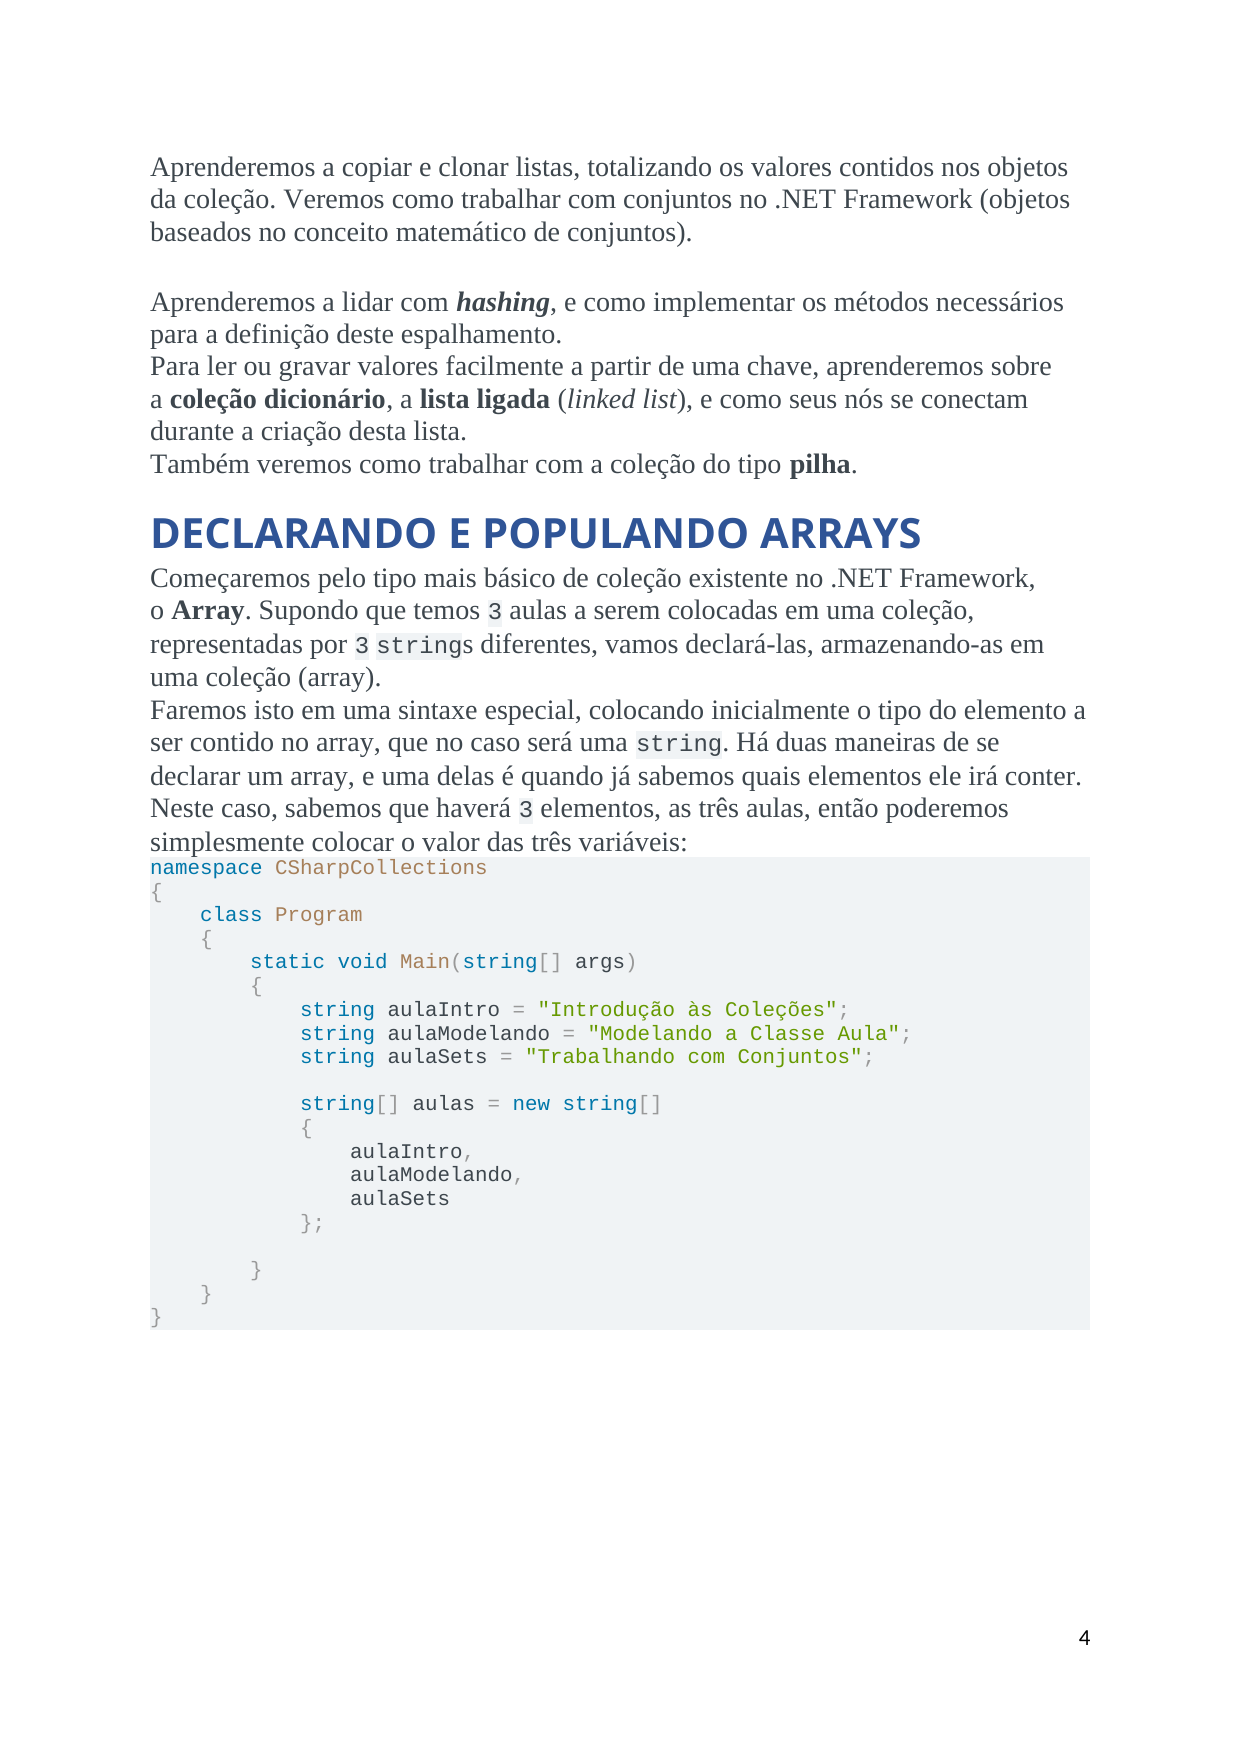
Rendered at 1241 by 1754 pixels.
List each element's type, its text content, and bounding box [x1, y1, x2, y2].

text string aulaModelando = "Modelando a Classe Aula"; [150, 1022, 1090, 1046]
text } [150, 1306, 1090, 1330]
text Aprenderemos a copiar e clonar listas, totalizando os valores contidos nos objetos da coleção. Veremos como trabalhar com conjuntos no .NET Framework (objetos baseados no conceito matemático de conjuntos). [150, 150, 1090, 247]
text string[] aulas = new string[] [150, 1093, 1090, 1117]
text string aulaSets = "Trabalhando com Conjuntos"; [150, 1046, 1090, 1070]
text Faremos isto em uma sintaxe especial, colocando inicialmente o tipo do elemento a ser contido no array, que no caso será uma string. Há duas maneiras de se declarar um array, e uma delas é quando já sabemos quais elementos ele irá conter. [150, 693, 1090, 791]
text Começaremos pelo tipo mais básico de coleção existente no .NET Framework, o Array. Supondo que temos 3 aulas a serem colocadas em uma coleção, representadas por 3 strings diferentes, vamos declará-las, armazenando-as em uma coleção (array). [150, 561, 1090, 693]
text } [150, 1259, 1090, 1283]
text Também veremos como trabalhar com a coleção do tipo pilha. [150, 447, 1090, 479]
text Aprenderemos a lidar com hashing, e como implementar os métodos necessários para a definição deste espalhamento. [150, 285, 1090, 349]
text Para ler ou gravar valores facilmente a partir de uma chave, aprenderemos sobre a coleção dicionário, a lista ligada (linked list), e como seus nós se conectam durante a criação desta lista. [150, 349, 1090, 447]
text aulaIntro, [150, 1141, 1090, 1164]
subtitle Declarando e Populando Arrays [150, 504, 1090, 561]
text { [150, 881, 1090, 904]
text static void Main(string[] args) [150, 952, 1090, 975]
text aulaModelando, [150, 1164, 1090, 1188]
text namespace CSharpCollections [150, 857, 1090, 881]
text }; [150, 1212, 1090, 1235]
text { [150, 975, 1090, 999]
text } [150, 1283, 1090, 1306]
text Neste caso, sabemos que haverá 3 elementos, as três aulas, então poderemos simplesmente colocar o valor das três variáveis: [150, 791, 1090, 857]
text class Program [150, 904, 1090, 928]
text { [150, 1117, 1090, 1141]
text string aulaIntro = "Introdução às Coleções"; [150, 999, 1090, 1022]
text aulaSets [150, 1188, 1090, 1212]
text { [150, 928, 1090, 952]
